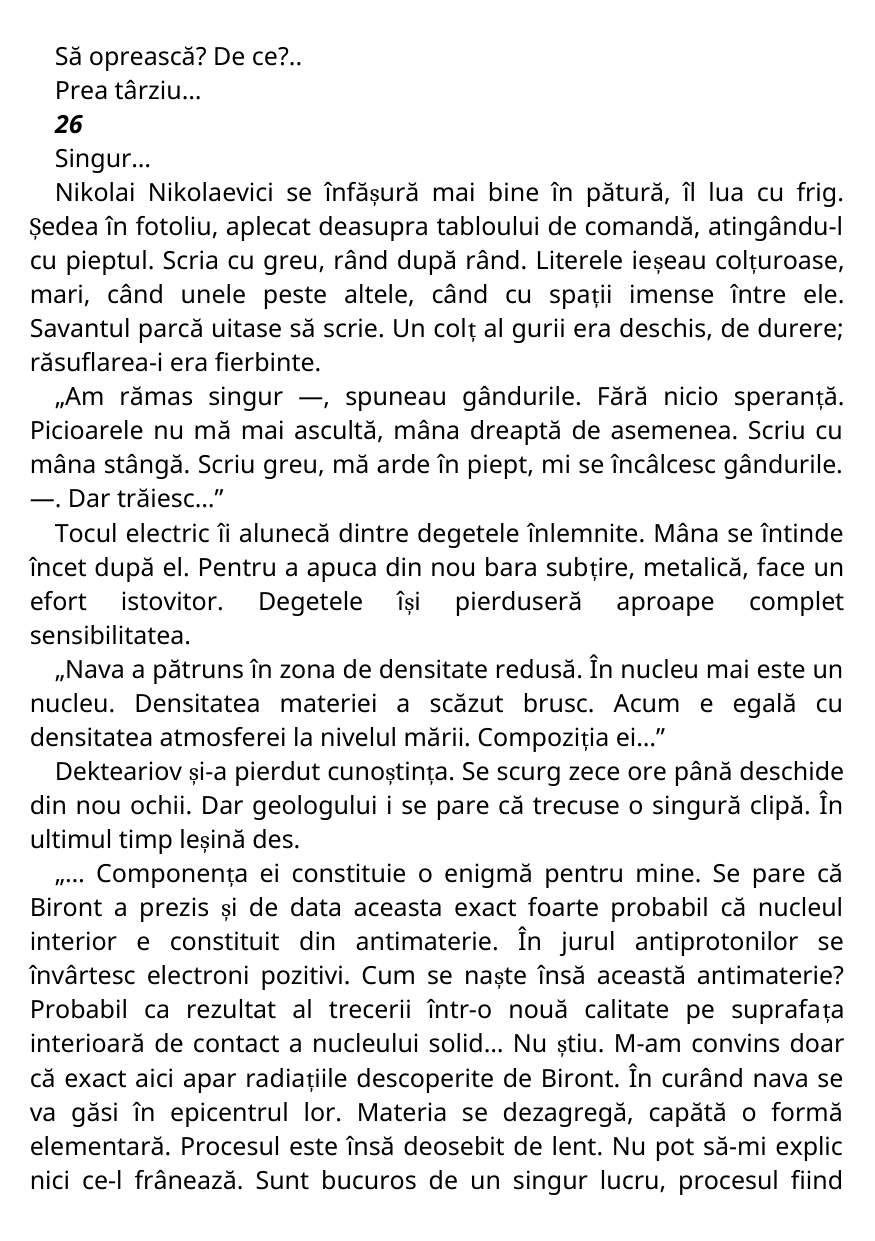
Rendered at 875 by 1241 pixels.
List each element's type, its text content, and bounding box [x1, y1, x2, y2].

text Dekteariov și-a pierdut cunoștința. Se scurg zece ore până deschide din nou ochii. Dar geologului i se pare că trecuse o singură clipă. În ultimul timp leșină des. [29, 754, 844, 856]
text „Am rămas singur ―, spuneau gândurile. Fără nicio speranță. Picioarele nu mă mai ascultă, mâna dreaptă de asemenea. Scriu cu mâna stângă. Scriu greu, mă arde în piept, mi se încâlcesc gândurile. ―. Dar trăiesc…” [29, 379, 844, 515]
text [29, 856, 844, 1196]
text Nikolai Nikolaevici se înfășură mai bine în pătură, îl lua cu frig. Ședea în fotoliu, aplecat deasupra tabloului de comandă, atingându-l cu pieptul. Scria cu greu, rând după rând. Literele ieșeau colțuroase, mari, când unele peste altele, când cu spații imense între ele. Savantul parcă uitase să scrie. Un colț al gurii era deschis, de durere; răsuflarea-i era fierbinte. [29, 174, 844, 379]
text Să oprească? De ce?.. [29, 38, 844, 72]
text Singur… [29, 141, 844, 174]
text Tocul electric îi alunecă dintre degetele înlemnite. Mâna se întinde încet după el. Pentru a apuca din nou bara subțire, metalică, face un efort istovitor. Degetele își pierduseră aproape complet sensibilitatea. [29, 515, 844, 651]
text Prea târziu… [29, 72, 844, 106]
text „Nava a pătruns în zona de densitate redusă. În nucleu mai este un nucleu. Densitatea materiei a scăzut brusc. Acum e egală cu densitatea atmosferei la nivelul mării. Compoziția ei…” [29, 651, 844, 754]
text 26 [29, 106, 844, 141]
